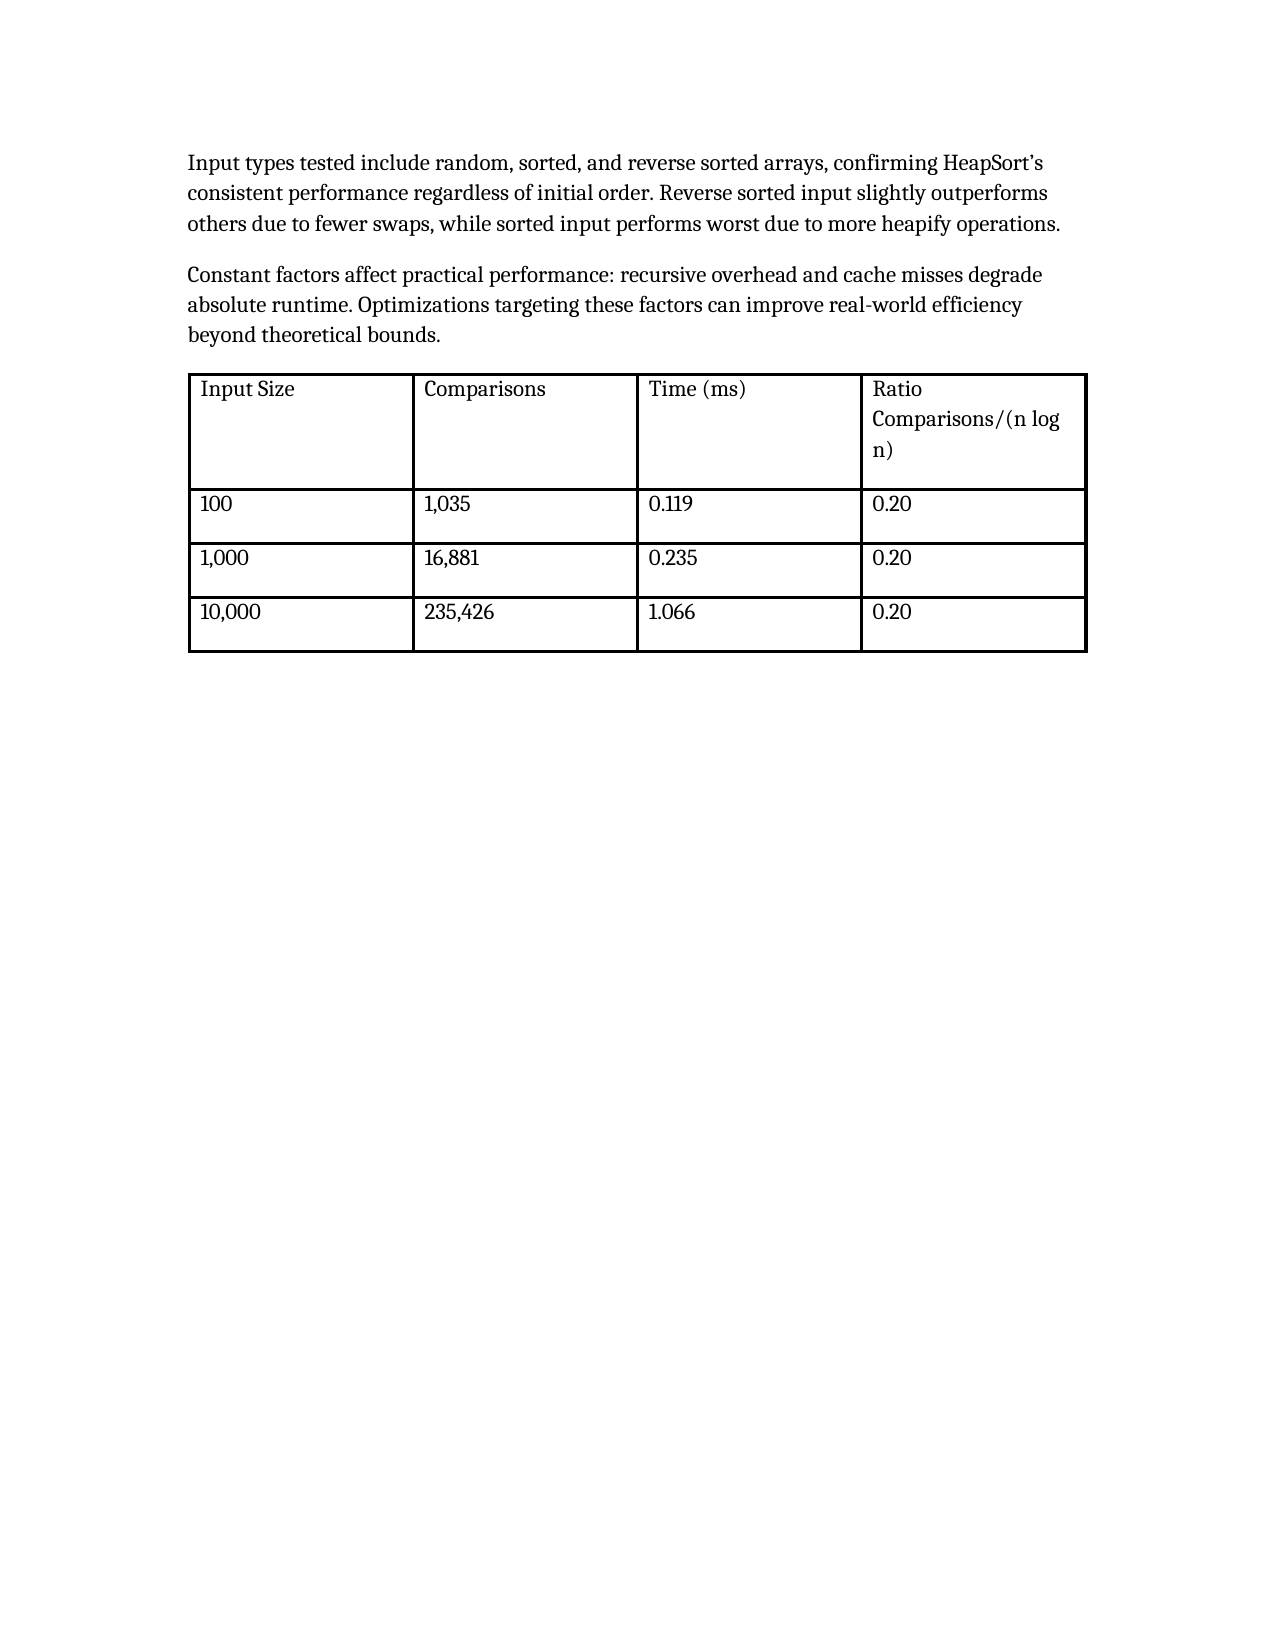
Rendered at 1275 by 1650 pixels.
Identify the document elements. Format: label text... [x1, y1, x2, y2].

table_header Time (ms) [639, 376, 860, 487]
table_cell 1,035 [415, 491, 636, 542]
table_cell 0.235 [639, 545, 860, 596]
table_header Ratio Comparisons/(n log n) [863, 376, 1084, 487]
table_cell 0.20 [863, 599, 1084, 650]
table_cell 0.20 [863, 545, 1084, 596]
table_header Comparisons [415, 376, 636, 487]
table_cell 10,000 [191, 599, 412, 650]
table_cell 0.119 [639, 491, 860, 542]
table_cell 100 [191, 491, 412, 542]
table_cell 0.20 [863, 491, 1084, 542]
table_cell 1,000 [191, 545, 412, 596]
table_header Input Size [191, 376, 412, 487]
table_cell 235,426 [415, 599, 636, 650]
text Constant factors affect practical performance: recursive overhead and cache misses degrade absolute runtime. Optimizations targeting these factors can improve real-world efficiency beyond theoretical bounds. [187, 261, 1087, 348]
table_cell 1.066 [639, 599, 860, 650]
text Input types tested include random, sorted, and reverse sorted arrays, confirming HeapSort’s consistent performance regardless of initial order. Reverse sorted input slightly outperforms others due to fewer swaps, while sorted input performs worst due to more heapify operations. [187, 150, 1087, 237]
table_cell 16,881 [415, 545, 636, 596]
